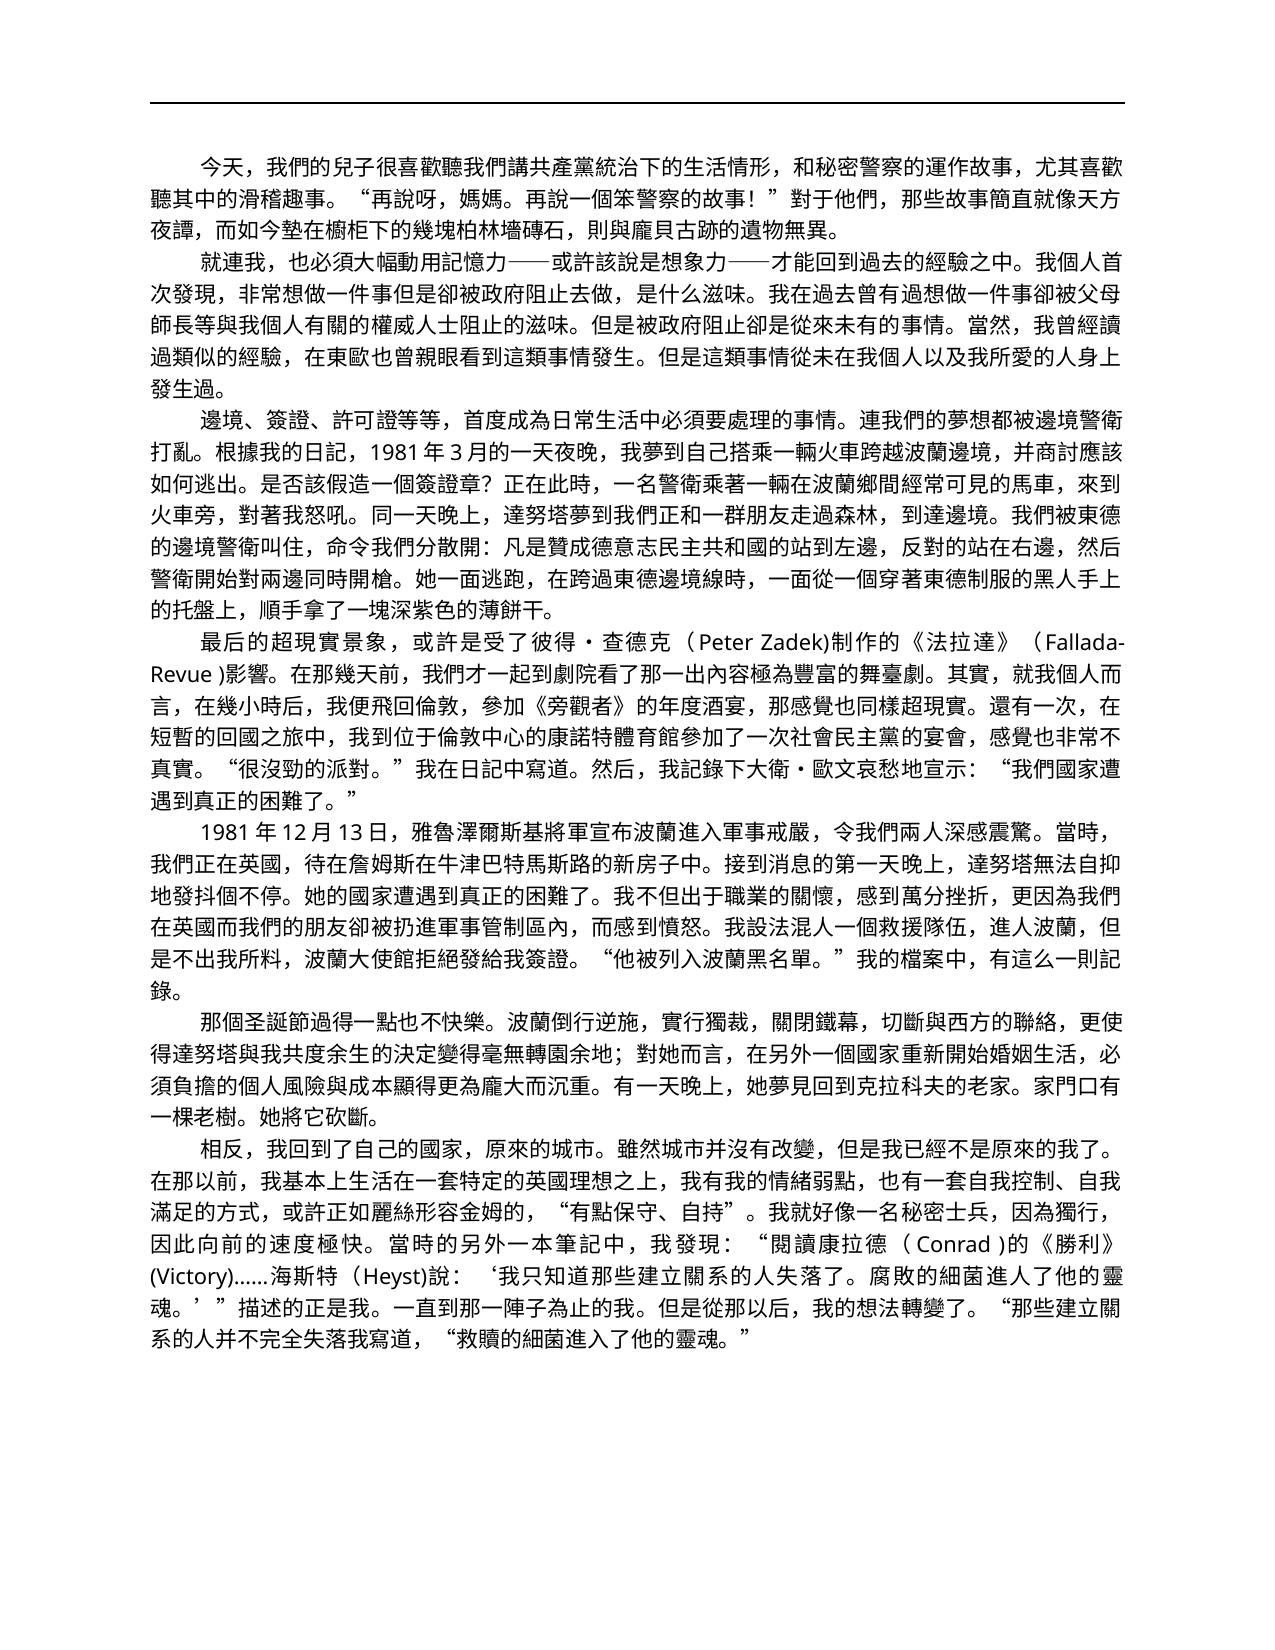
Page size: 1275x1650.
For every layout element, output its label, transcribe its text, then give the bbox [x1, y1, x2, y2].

text 那個圣誕節過得一點也不快樂。波蘭倒行逆施，實行獨裁，關閉鐵幕，切斷與西方的聯絡，更使得達努塔與我共度余生的決定變得毫無轉園余地；對她而言，在另外一個國家重新開始婚姻生活，必須負擔的個人風險與成本顯得更為龐大而沉重。有一天晚上，她夢見回到克拉科夫的老家。家門口有一棵老樹。她將它砍斷。 [150, 1005, 1125, 1132]
text 今天，我們的兒子很喜歡聽我們講共產黨統治下的生活情形，和秘密警察的運作故事，尤其喜歡聽其中的滑稽趣事。“再說呀，媽媽。再說一個笨警察的故事！”對于他們，那些故事簡直就像天方夜譚，而如今墊在櫥柜下的幾塊柏林墻磚石，則與龐貝古跡的遺物無異。 [150, 150, 1125, 245]
text 相反，我回到了自己的國家，原來的城市。雖然城市并沒有改變，但是我已經不是原來的我了。在那以前，我基本上生活在一套特定的英國理想之上，我有我的情緒弱點，也有一套自我控制、自我滿足的方式，或許正如麗絲形容金姆的，“有點保守、自持”。我就好像一名秘密士兵，因為獨行，因此向前的速度極快。當時的另外一本筆記中，我發現：“閱讀康拉德（Conrad )的《勝利》(Victory)……海斯特（Heyst)說：‘我只知道那些建立關系的人失落了。腐敗的細菌進人了他的靈魂。’”描述的正是我。一直到那一陣子為止的我。但是從那以后，我的想法轉變了。“那些建立關系的人并不完全失落我寫道，“救贖的細菌進入了他的靈魂。” [150, 1132, 1125, 1354]
text 就連我，也必須大幅動用記憶力——或許該說是想象力——才能回到過去的經驗之中。我個人首次發現，非常想做一件事但是卻被政府阻止去做，是什么滋味。我在過去曾有過想做一件事卻被父母、師長等與我個人有關的權威人士阻止的滋味。但是被政府阻止卻是從來未有的事情。當然，我曾經讀過類似的經驗，在東歐也曾親眼看到這類事情發生。但是這類事情從未在我個人以及我所愛的人身上發生過。 [150, 245, 1125, 403]
text 邊境、簽證、許可證等等，首度成為日常生活中必須要處理的事情。連我們的夢想都被邊境警衛打亂。根據我的日記，1981年3月的一天夜晚，我夢到自己搭乘一輛火車跨越波蘭邊境，并商討應該如何逃出。是否該假造一個簽證章？正在此時，一名警衛乘著一輛在波蘭鄉間經常可見的馬車，來到火車旁，對著我怒吼。同一天晚上，達努塔夢到我們正和一群朋友走過森林，到達邊境。我們被東德的邊境警衛叫住，命令我們分散開：凡是贊成德意志民主共和國的站到左邊，反對的站在右邊，然后警衛開始對兩邊同時開槍。她一面逃跑，在跨過東德邊境線時，一面從一個穿著東德制服的黑人手上的托盤上，順手拿了一塊深紫色的薄餅干。 [150, 403, 1125, 625]
text 最后的超現實景象，或許是受了彼得•查德克（Peter Zadek)制作的《法拉達》（Fallada-Revue )影響。在那幾天前，我們才一起到劇院看了那一出內容極為豐富的舞臺劇。其實，就我個人而言，在幾小時后，我便飛回倫敦，參加《旁觀者》的年度酒宴，那感覺也同樣超現實。還有一次，在短暫的回國之旅中，我到位于倫敦中心的康諾特體育館參加了一次社會民主黨的宴會，感覺也非常不真實。“很沒勁的派對。”我在日記中寫道。然后，我記錄下大衛•歐文哀愁地宣示：“我們國家遭遇到真正的困難了。” [150, 625, 1125, 815]
text 1981年12月13日，雅魯澤爾斯基將軍宣布波蘭進入軍事戒嚴，令我們兩人深感震驚。當時，我們正在英國，待在詹姆斯在牛津巴特馬斯路的新房子中。接到消息的第一天晚上，達努塔無法自抑地發抖個不停。她的國家遭遇到真正的困難了。我不但出于職業的關懷，感到萬分挫折，更因為我們在英國而我們的朋友卻被扔進軍事管制區內，而感到憤怒。我設法混人一個救援隊伍，進人波蘭，但是不出我所料，波蘭大使館拒絕發給我簽證。“他被列入波蘭黑名單。”我的檔案中，有這么一則記錄。 [150, 815, 1125, 1005]
